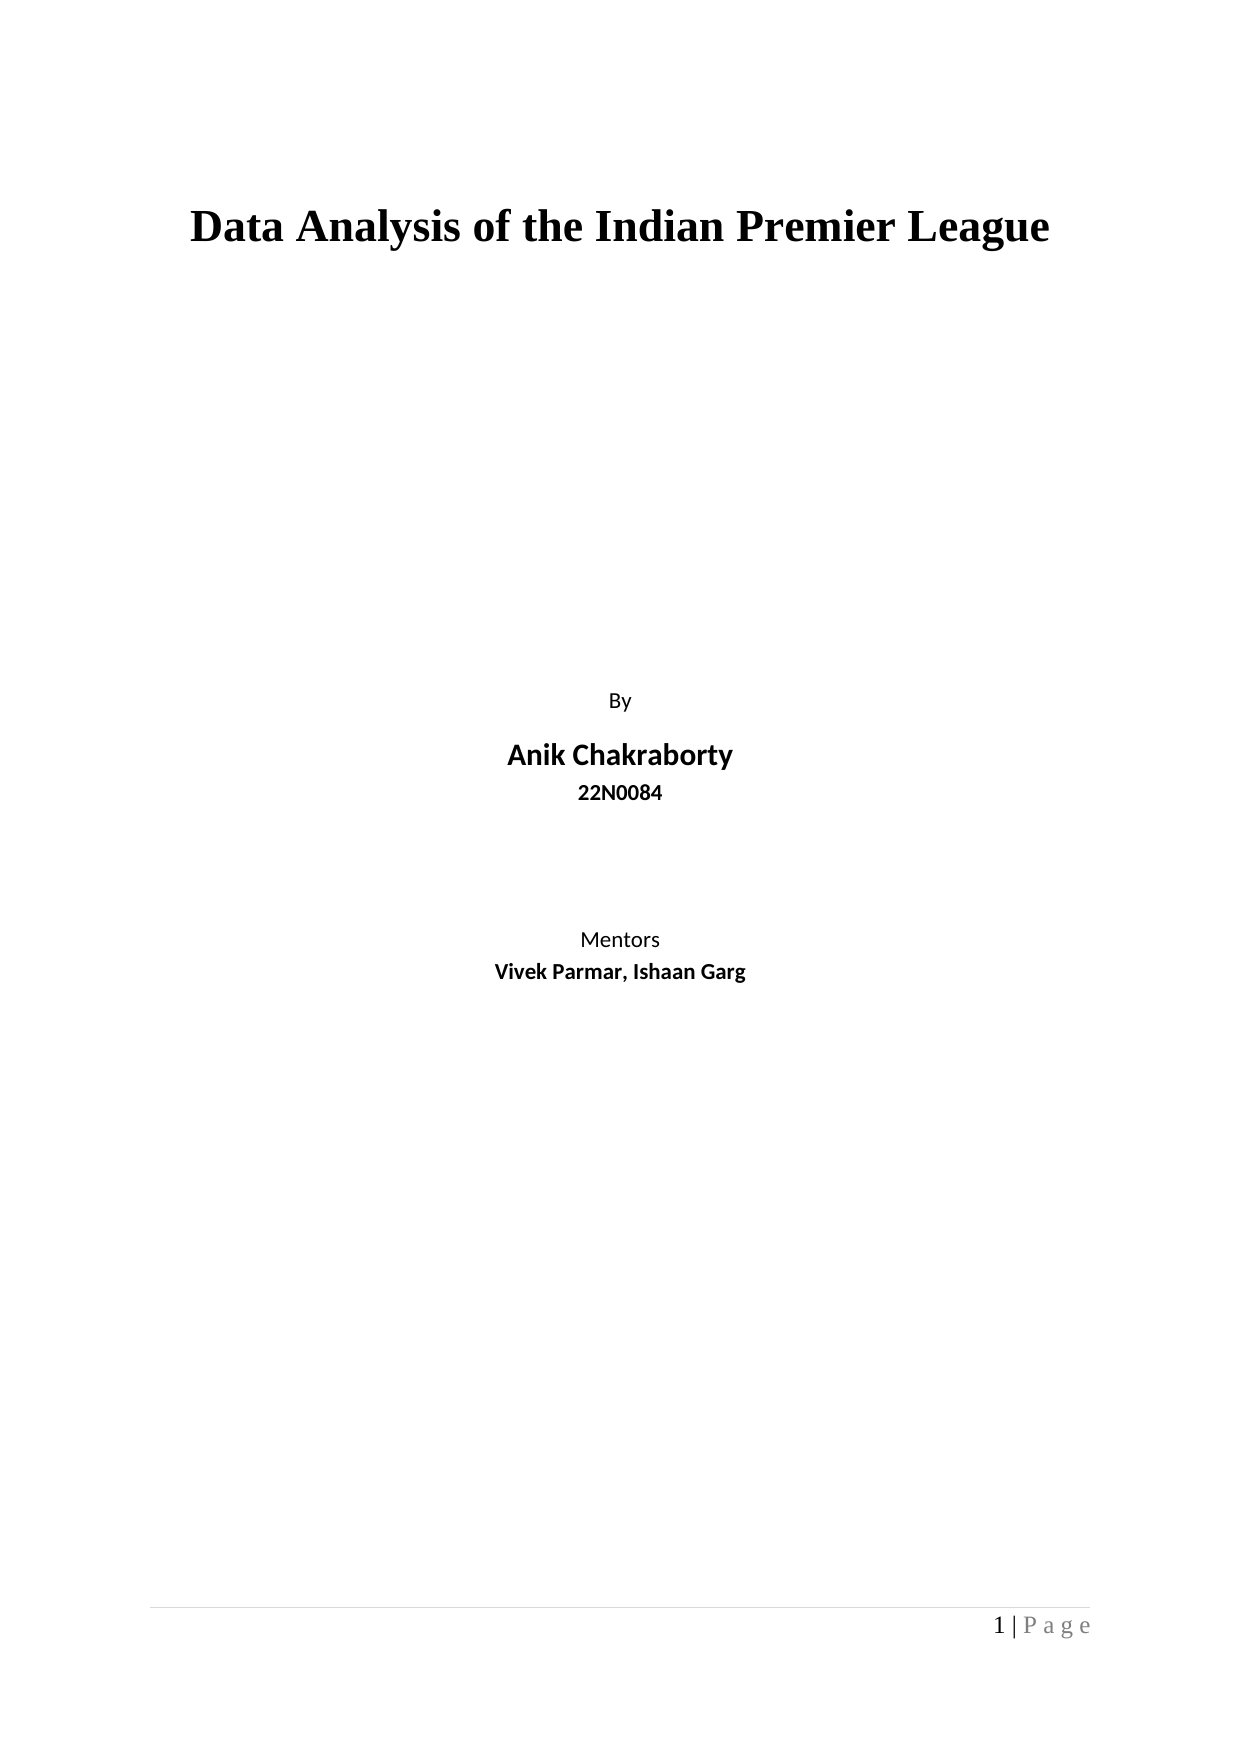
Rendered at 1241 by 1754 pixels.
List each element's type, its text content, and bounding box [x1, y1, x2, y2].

text Vivek Parmar, Ishaan Garg [150, 957, 1090, 985]
text Anik Chakraborty [150, 734, 1090, 773]
text Data Analysis of the Indian Premier League [150, 199, 1090, 252]
text By [150, 686, 1090, 714]
text 22N0084 [150, 778, 1090, 806]
text Mentors [150, 925, 1090, 953]
